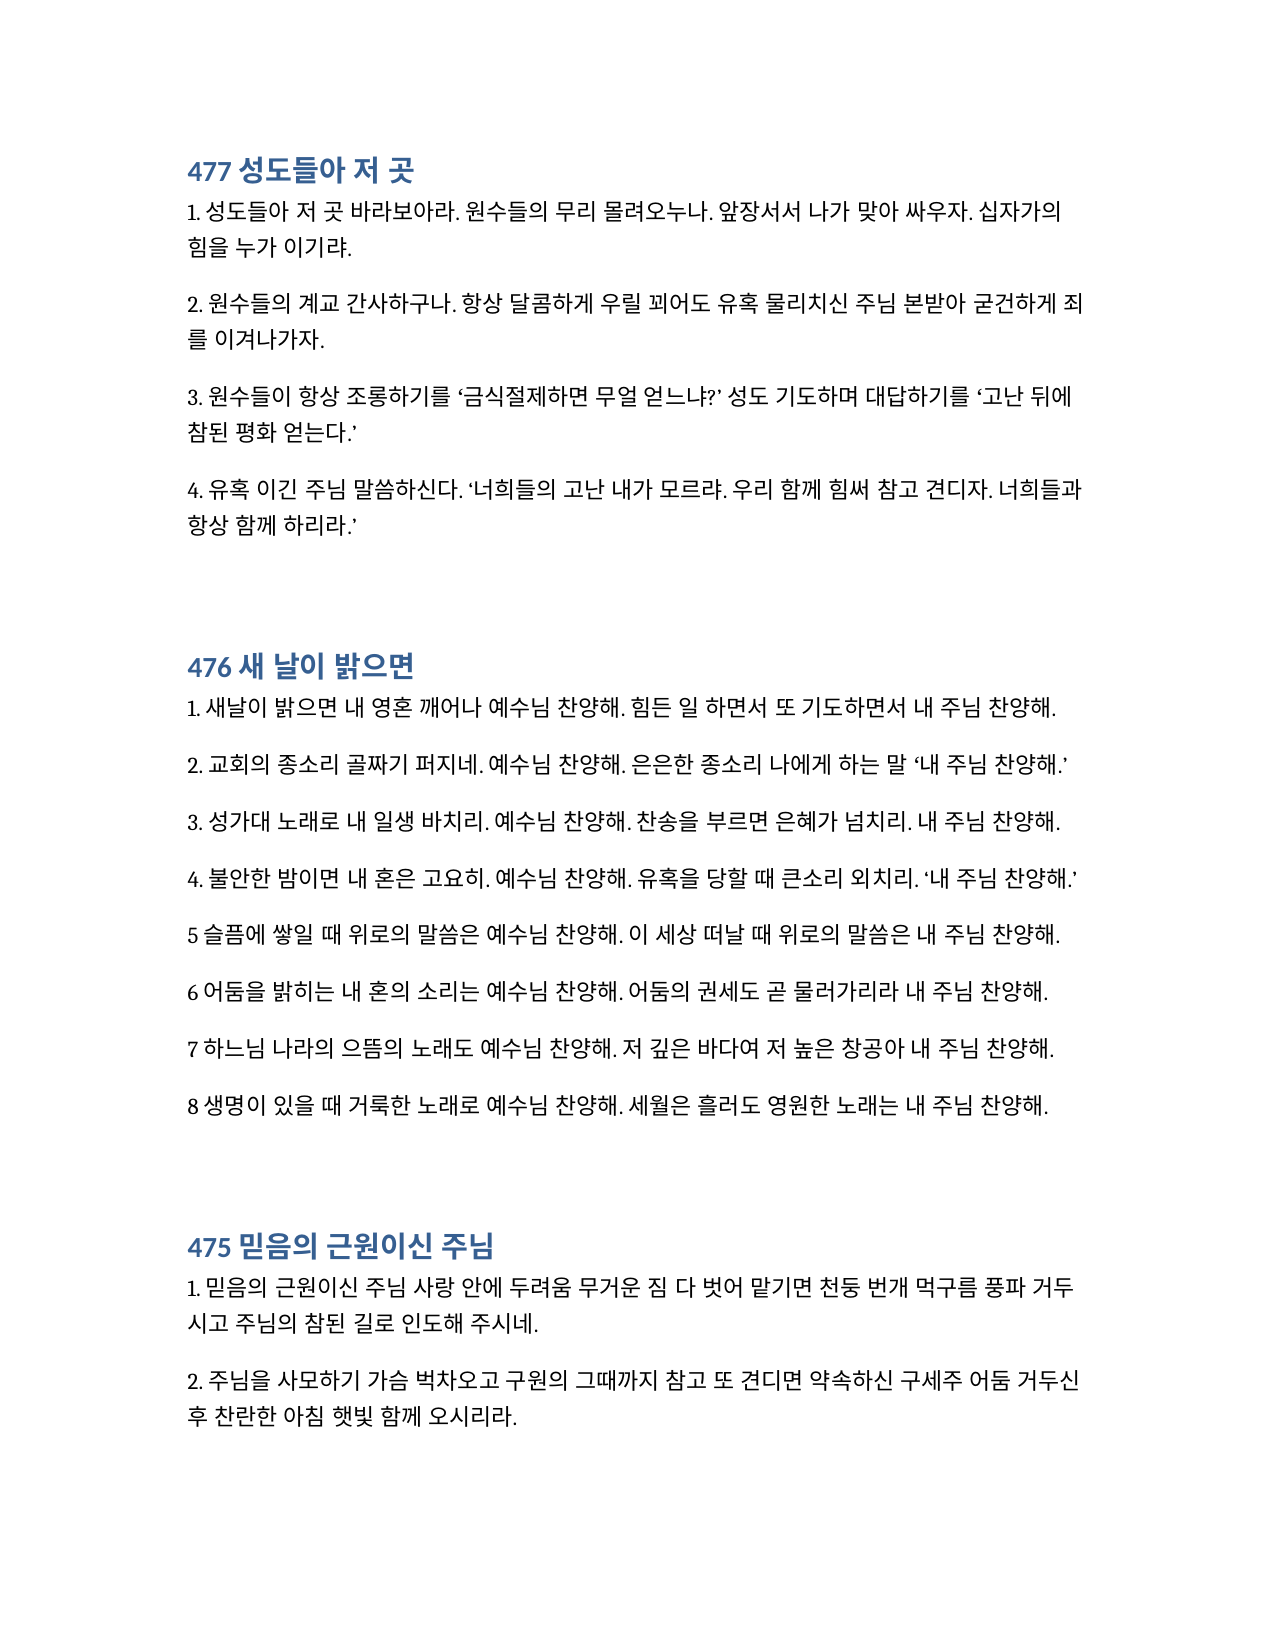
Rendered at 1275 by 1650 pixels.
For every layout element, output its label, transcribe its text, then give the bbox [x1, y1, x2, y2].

text 1. 성도들아 저 곳 바라보아라. 원수들의 무리 몰려오누나. 앞장서서 나가 맞아 싸우자. 십자가의 힘을 누가 이기랴. [187, 196, 1087, 263]
text 3. 원수들이 항상 조롱하기를 ‘금식절제하면 무얼 얻느냐?’ 성도 기도하며 대답하기를 ‘고난 뒤에 참된 평화 얻는다.’ [187, 381, 1087, 448]
text 2. 교회의 종소리 골짜기 퍼지네. 예수님 찬양해. 은은한 종소리 나에게 하는 말 ‘내 주님 찬양해.’ [187, 749, 1087, 780]
text 6 어둠을 밝히는 내 혼의 소리는 예수님 찬양해. 어둠의 권세도 곧 물러가리라 내 주님 찬양해. [187, 976, 1087, 1007]
subtitle 475 믿음의 근원이신 주님 [187, 1227, 1087, 1266]
text 1. 새날이 밝으면 내 영혼 깨어나 예수님 찬양해. 힘든 일 하면서 또 기도하면서 내 주님 찬양해. [187, 692, 1087, 723]
text 4. 유혹 이긴 주님 말씀하신다. ‘너희들의 고난 내가 모르랴. 우리 함께 힘써 참고 견디자. 너희들과 항상 함께 하리라.’ [187, 474, 1087, 541]
text 7 하느님 나라의 으뜸의 노래도 예수님 찬양해. 저 깊은 바다여 저 높은 창공아 내 주님 찬양해. [187, 1033, 1087, 1064]
text 2. 원수들의 계교 간사하구나. 항상 달콤하게 우릴 꾀어도 유혹 물리치신 주님 본받아 굳건하게 죄를 이겨나가자. [187, 288, 1087, 356]
subtitle 476 새 날이 밝으면 [187, 647, 1087, 686]
text 1. 믿음의 근원이신 주님 사랑 안에 두려움 무거운 짐 다 벗어 맡기면 천둥 번개 먹구름 풍파 거두시고 주님의 참된 길로 인도해 주시네. [187, 1272, 1087, 1339]
text 4. 불안한 밤이면 내 혼은 고요히. 예수님 찬양해. 유혹을 당할 때 큰소리 외치리. ‘내 주님 찬양해.’ [187, 863, 1087, 894]
text 2. 주님을 사모하기 가슴 벅차오고 구원의 그때까지 참고 또 견디면 약속하신 구세주 어둠 거두신 후 찬란한 아침 햇빛 함께 오시리라. [187, 1365, 1087, 1432]
subtitle 477 성도들아 저 곳 [187, 150, 1087, 190]
text 8 생명이 있을 때 거룩한 노래로 예수님 찬양해. 세월은 흘러도 영원한 노래는 내 주님 찬양해. [187, 1090, 1087, 1121]
text 5 슬픔에 쌓일 때 위로의 말씀은 예수님 찬양해. 이 세상 떠날 때 위로의 말씀은 내 주님 찬양해. [187, 919, 1087, 951]
text 3. 성가대 노래로 내 일생 바치리. 예수님 찬양해. 찬송을 부르면 은혜가 넘치리. 내 주님 찬양해. [187, 806, 1087, 837]
